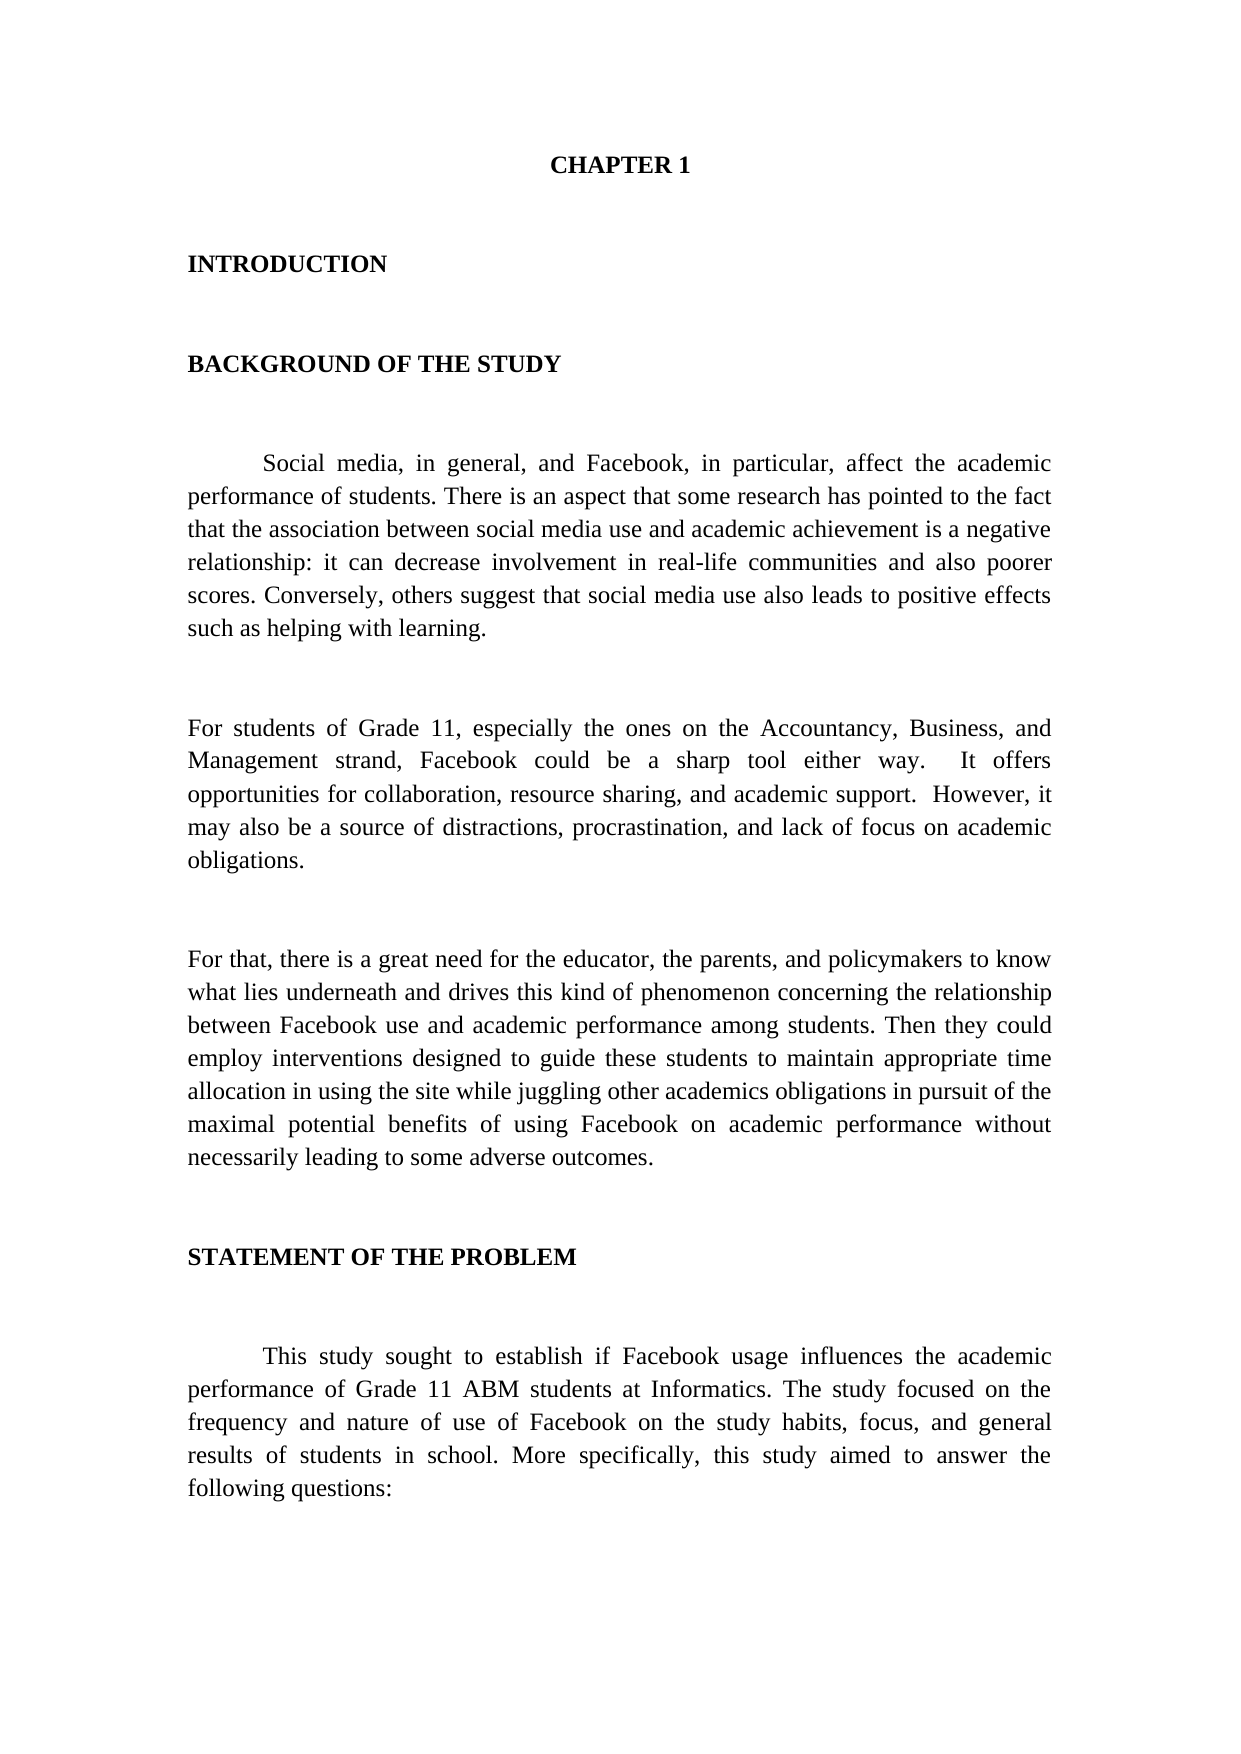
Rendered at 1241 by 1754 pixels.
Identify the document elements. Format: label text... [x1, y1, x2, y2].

text INTRODUCTION [187, 249, 1053, 278]
text For students of Grade 11, especially the ones on the Accountancy, Business, and Management strand, Facebook could be a sharp tool either way. It offers opportunities for collaboration, resource sharing, and academic support. However, it may also be a source of distractions, procrastination, and lack of focus on academic obligations. [187, 713, 1053, 873]
text For that, there is a great need for the educator, the parents, and policymakers to know what lies underneath and drives this kind of phenomenon concerning the relationship between Facebook use and academic performance among students. Then they could employ interventions designed to guide these students to maintain appropriate time allocation in using the site while juggling other academics obligations in pursuit of the maximal potential benefits of using Facebook on academic performance without necessarily leading to some adverse outcomes. [187, 944, 1053, 1171]
text This study sought to establish if Facebook usage influences the academic performance of Grade 11 ABM students at Informatics. The study focused on the frequency and nature of use of Facebook on the study habits, focus, and general results of students in school. More specifically, this study aimed to answer the following questions: [187, 1341, 1053, 1502]
text STATEMENT OF THE PROBLEM [187, 1242, 1053, 1270]
text BACKGROUND OF THE STUDY [187, 349, 1053, 377]
text Social media, in general, and Facebook, in particular, affect the academic performance of students. There is an aspect that some research has pointed to the fact that the association between social media use and academic achievement is a negative relationship: it can decrease involvement in real-life communities and also poorer scores. Conversely, others suggest that social media use also leads to positive effects such as helping with learning. [187, 448, 1053, 642]
text CHAPTER 1 [187, 150, 1053, 179]
